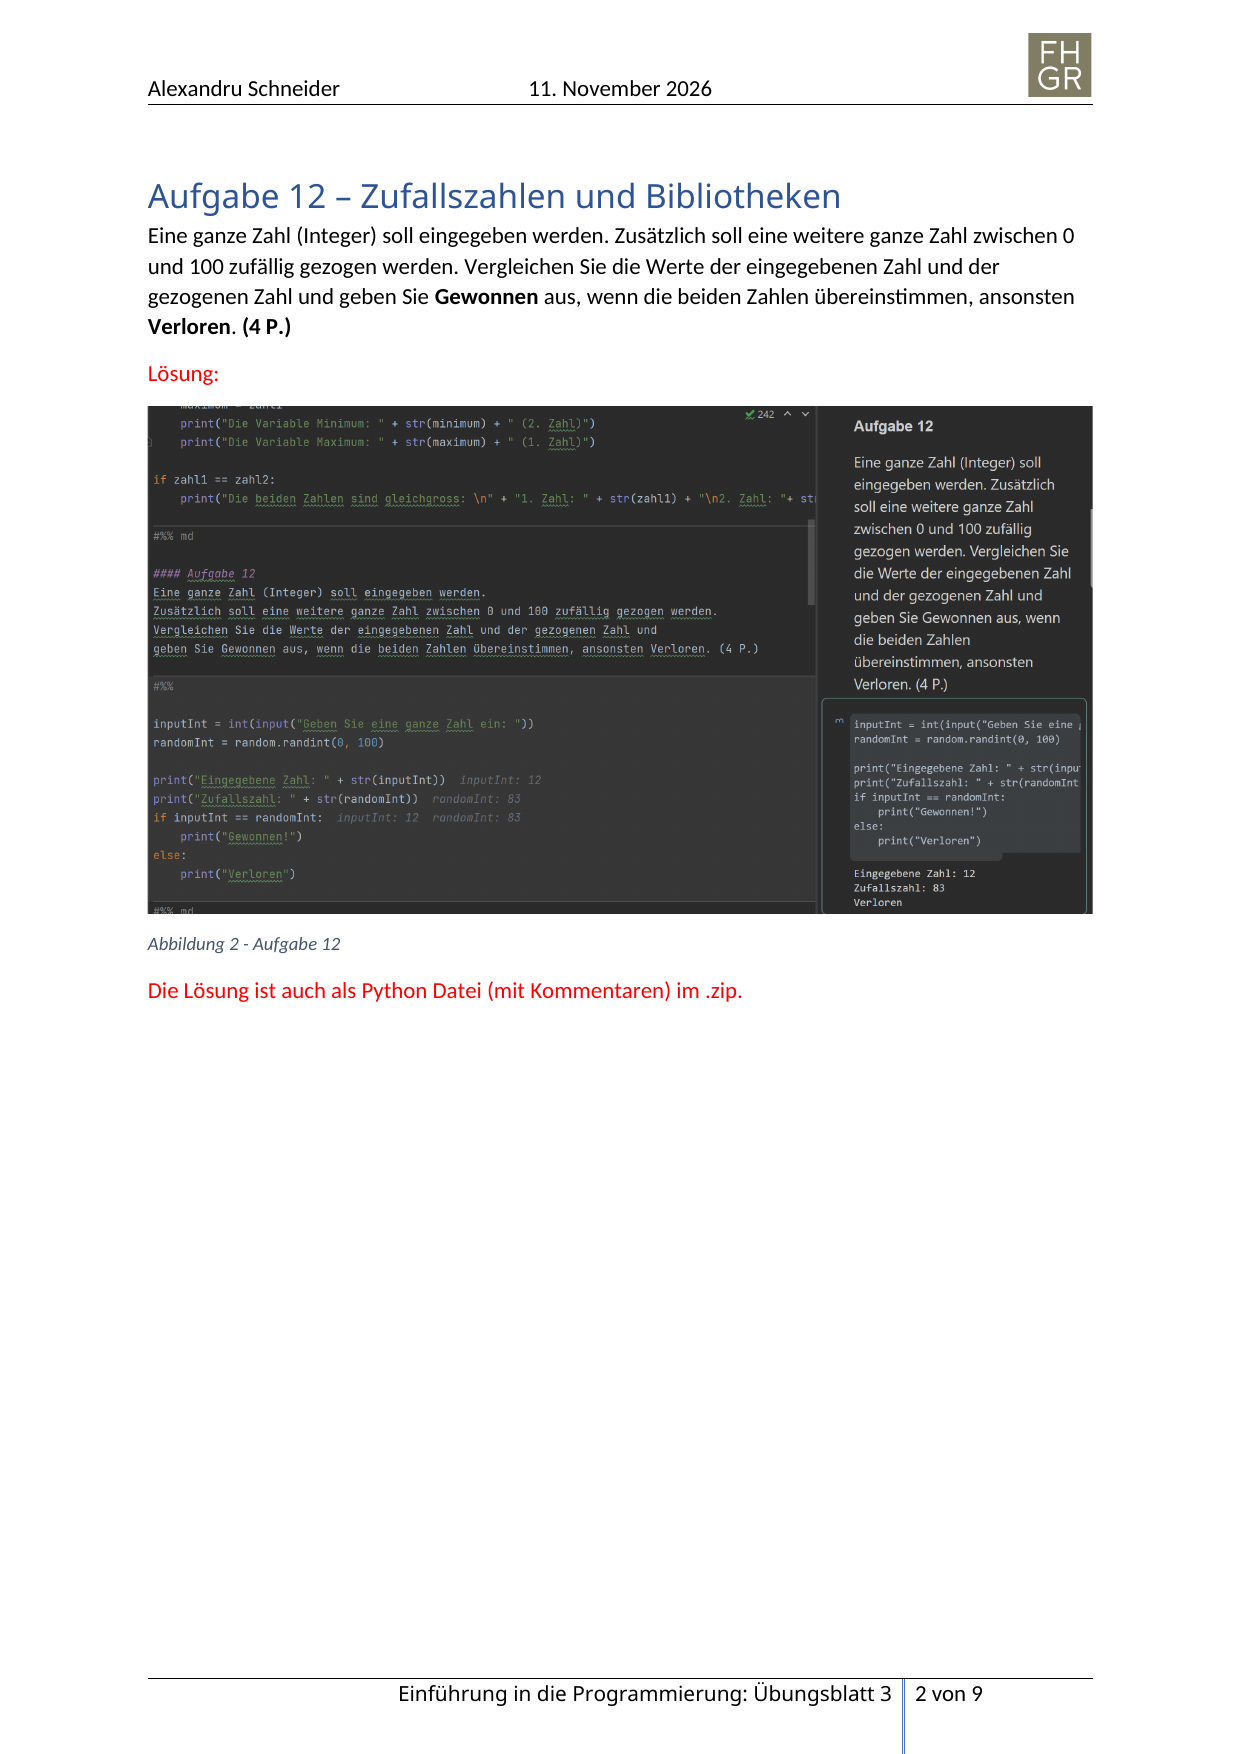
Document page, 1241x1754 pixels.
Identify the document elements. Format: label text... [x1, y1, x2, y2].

text Die Lösung ist auch als Python Datei (mit Kommentaren) im .zip. [148, 976, 1093, 1004]
subtitle Aufgabe 12 – Zufallszahlen und Bibliotheken [148, 173, 1093, 218]
picture [147, 406, 1093, 914]
text Lösung: [148, 359, 1093, 387]
picture [1028, 33, 1092, 97]
text Eine ganze Zahl (Integer) soll eingegeben werden. Zusätzlich soll eine weitere ganze Zahl zwischen 0 und 100 zufällig gezogen werden. Vergleichen Sie die Werte der eingegebenen Zahl und der gezogenen Zahl und geben Sie Gewonnen aus, wenn die beiden Zahlen übereinstimmen, ansonsten Verloren. (4 P.) [148, 222, 1093, 340]
